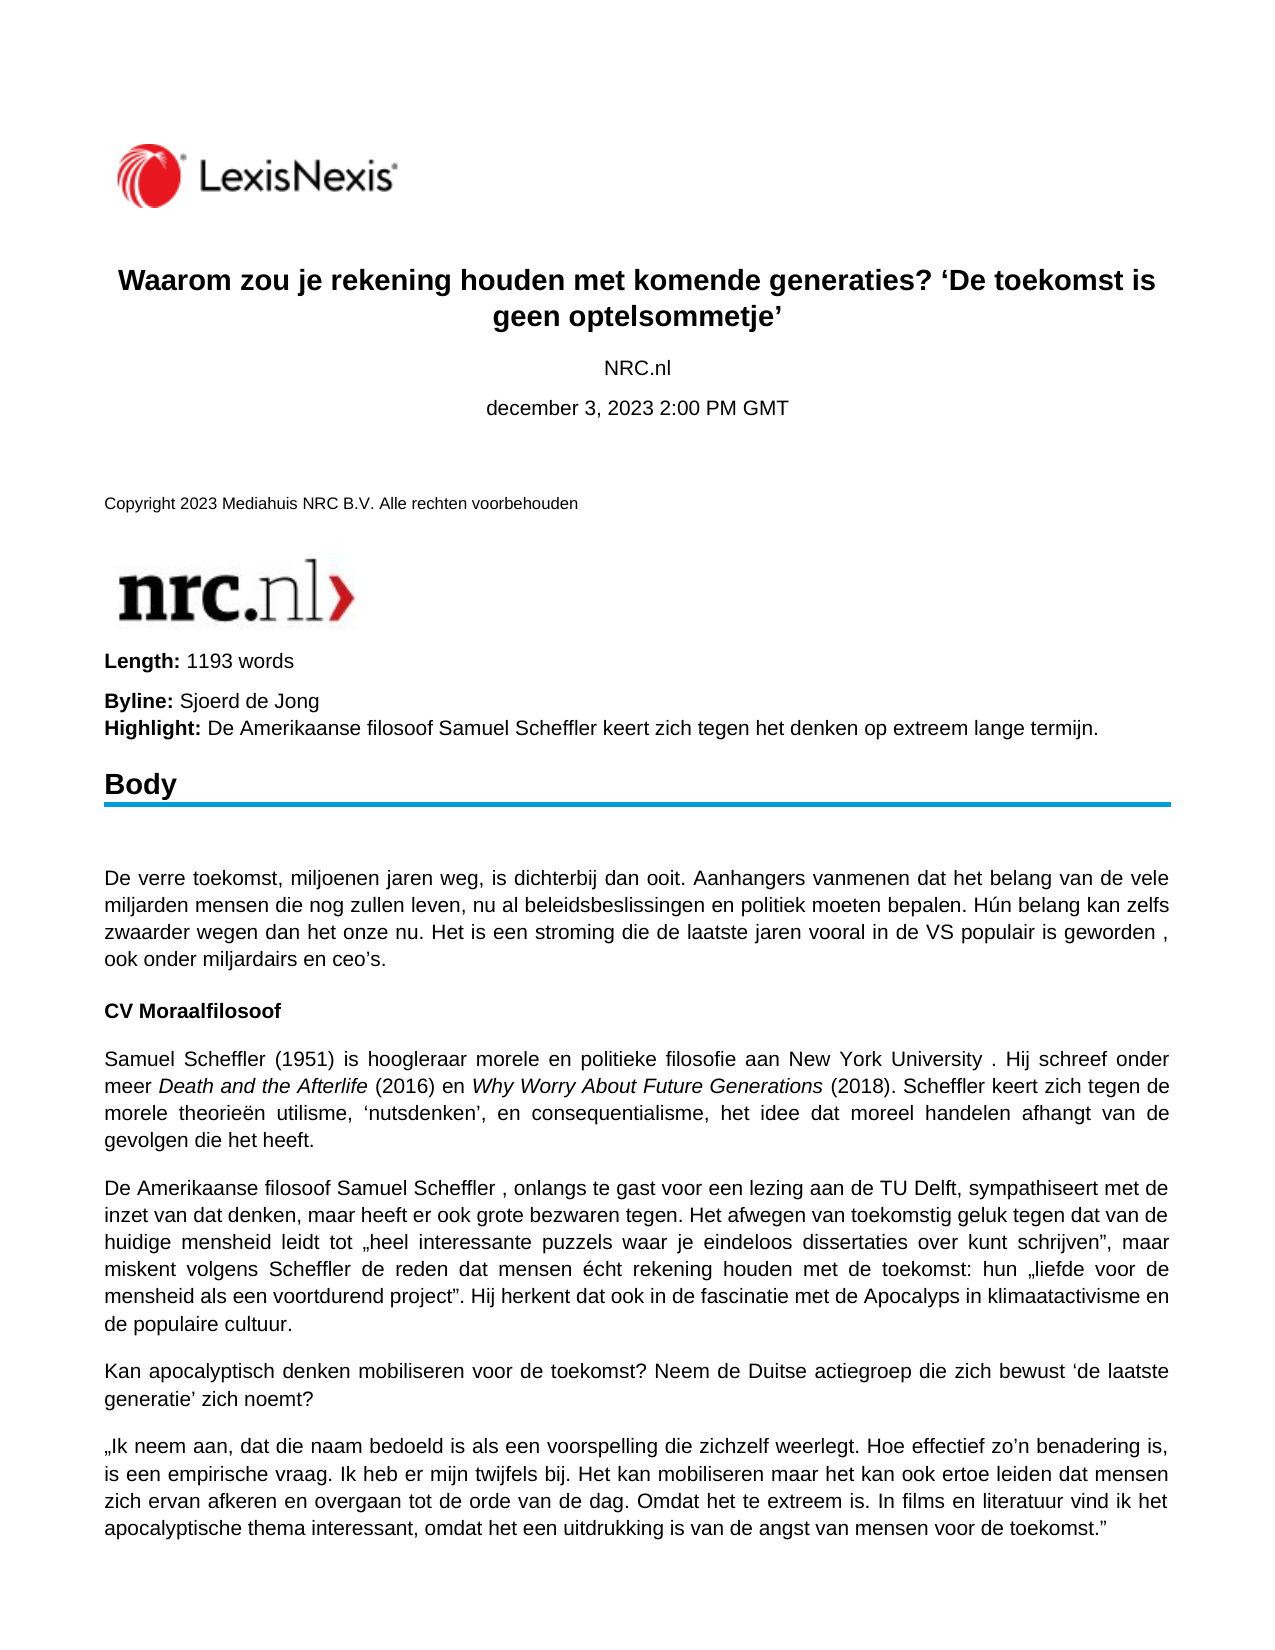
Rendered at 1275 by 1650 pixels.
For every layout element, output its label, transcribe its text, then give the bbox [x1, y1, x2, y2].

text De Amerikaanse filosoof Samuel Scheffler , onlangs te gast voor een lezing aan de TU Delft, sympathiseert met de inzet van dat denken, maar heeft er ook grote bezwaren tegen. Het afwegen van toekomstig geluk tegen dat van de huidige mensheid leidt tot „heel interessante puzzels waar je eindeloos dissertaties over kunt schrijven”, maar miskent volgens Scheffler de reden dat mensen écht rekening houden met de toekomst: hun „liefde voor de mensheid als een voortdurend project”. Hij herkent dat ook in de fascinatie met de Apocalyps in klimaatactivisme en de populaire cultuur. [104, 1173, 1171, 1335]
text Body [104, 765, 1171, 800]
text Samuel Scheffler (1951) is hoogleraar morele en politieke filosofie aan New York University . Hij schreef onder meer Death and the Afterlife (2016) en Why Worry About Future Generations (2018). Scheffler keert zich tegen de morele theorieën utilisme, ‘nutsdenken’, en consequentialisme, het idee dat moreel handelen afhangt van de gevolgen die het heeft. [104, 1044, 1171, 1152]
text De verre toekomst, miljoenen jaren weg, is dichterbij dan ooit. Aanhangers vanmenen dat het belang van de vele miljarden mensen die nog zullen leven, nu al beleidsbeslissingen en politiek moeten bepalen. Hún belang kan zelfs zwaarder wegen dan het onze nu. Het is een stroming die de laatste jaren vooral in de VS populair is geworden , ook onder miljardairs en ceo’s. [104, 862, 1171, 971]
text CV Moraalfilosoof [104, 996, 1171, 1023]
subtitle Waarom zou je rekening houden met komende generaties? ‘De toekomst is geen optelsommetje’ [104, 261, 1171, 332]
text Length: 1193 words [104, 646, 1171, 673]
picture [104, 144, 412, 208]
text december 3, 2023 2:00 PM GMT [104, 393, 1171, 420]
text Byline: Sjoerd de Jong [104, 686, 1171, 713]
text Copyright 2023 Mediahuis NRC B.V. Alle rechten voorbehouden [104, 461, 1171, 513]
text Highlight: De Amerikaanse filosoof Samuel Scheffler keert zich tegen het denken op extreem lange termijn. [104, 713, 1171, 740]
text Kan apocalyptisch denken mobiliseren voor de toekomst? Neem de Duitse actiegroep die zich bewust ‘de laatste generatie’ zich noemt? [104, 1356, 1171, 1410]
text „Ik neem aan, dat die naam bedoeld is als een voorspelling die zichzelf weerlegt. Hoe effectief zo’n benadering is, is een empirische vraag. Ik heb er mijn twijfels bij. Het kan mobiliseren maar het kan ook ertoe leiden dat mensen zich ervan afkeren en overgaan tot de orde van de dag. Omdat het te extreem is. In films en literatuur vind ik het apocalyptische thema interessant, omdat het een uitdrukking is van de angst van mensen voor de toekomst.” [104, 1431, 1171, 1539]
text NRC.nl [104, 353, 1171, 380]
picture [104, 553, 364, 634]
